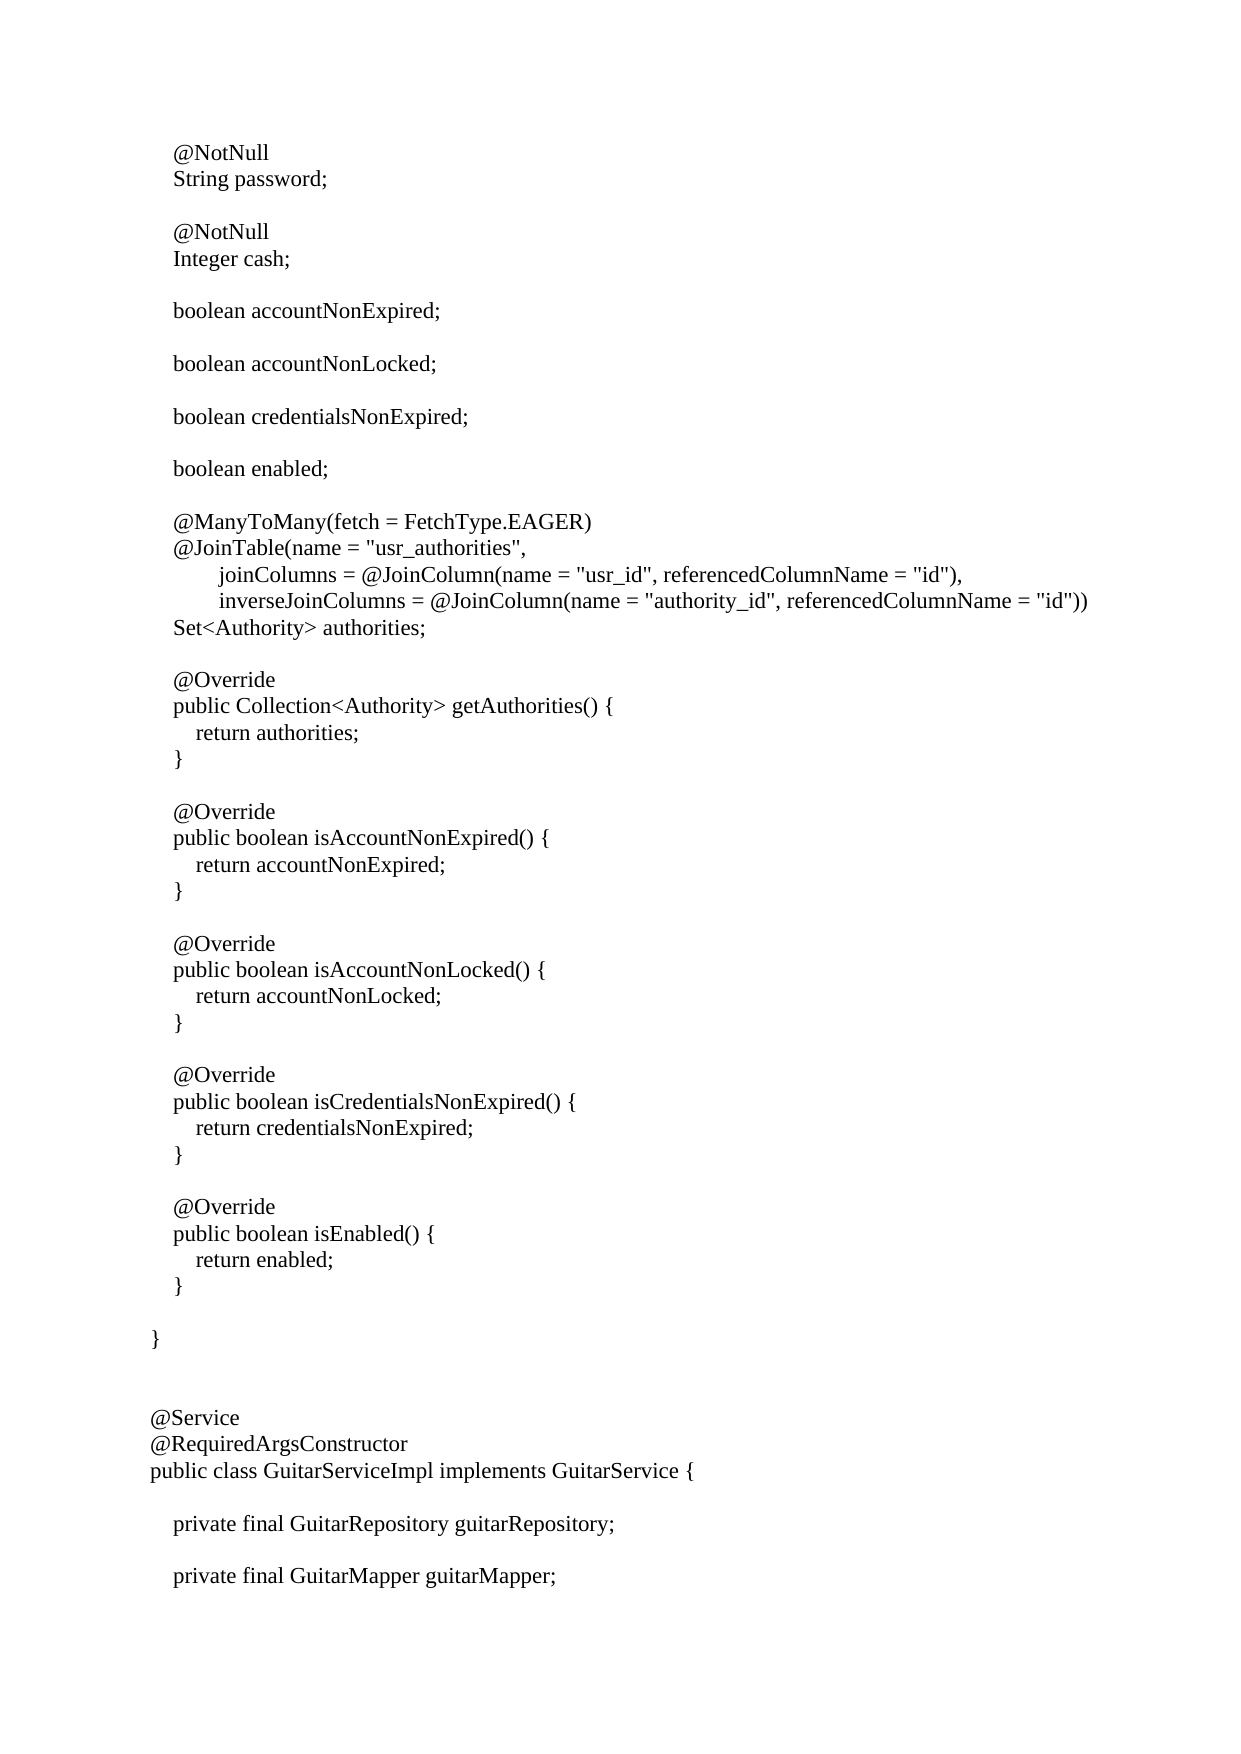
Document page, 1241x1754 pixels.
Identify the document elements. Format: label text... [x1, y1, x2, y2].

text boolean accountNonLocked; [150, 350, 1115, 376]
text return credentialsNonExpired; [150, 1114, 1115, 1141]
text } [150, 745, 1115, 772]
text joinColumns = @JoinColumn(name = "usr_id", referencedColumnName = "id"), [150, 561, 1115, 587]
text private final GuitarMapper guitarMapper; [150, 1562, 1115, 1589]
text @ManyToMany(fetch = FetchType.EAGER) [150, 508, 1115, 534]
text boolean accountNonExpired; [150, 297, 1115, 324]
text return authorities; [150, 719, 1115, 745]
text } [150, 1009, 1115, 1035]
text @Override [150, 798, 1115, 824]
text } [150, 1141, 1115, 1167]
text @RequiredArgsConstructor [150, 1431, 1115, 1457]
text public boolean isAccountNonExpired() { [150, 824, 1115, 851]
text return accountNonLocked; [150, 982, 1115, 1009]
text Integer cash; [150, 244, 1115, 271]
text boolean enabled; [150, 455, 1115, 482]
text @Override [150, 1062, 1115, 1088]
text boolean credentialsNonExpired; [150, 403, 1115, 429]
text @Override [150, 930, 1115, 956]
text return enabled; [150, 1246, 1115, 1272]
text } [150, 877, 1115, 903]
text public class GuitarServiceImpl implements GuitarService { [150, 1457, 1115, 1483]
text inverseJoinColumns = @JoinColumn(name = "authority_id", referencedColumnName = "id")) [150, 587, 1115, 613]
text } [150, 1325, 1115, 1351]
text private final GuitarRepository guitarRepository; [150, 1509, 1115, 1536]
text String password; [150, 166, 1115, 192]
text @Override [150, 666, 1115, 693]
text @JoinTable(name = "usr_authorities", [150, 534, 1115, 561]
text public Collection<Authority> getAuthorities() { [150, 693, 1115, 719]
text public boolean isAccountNonLocked() { [150, 956, 1115, 982]
text public boolean isCredentialsNonExpired() { [150, 1088, 1115, 1114]
text } [150, 1272, 1115, 1299]
text @Override [150, 1193, 1115, 1220]
text return accountNonExpired; [150, 851, 1115, 877]
text @Service [150, 1404, 1115, 1431]
text @NotNull [150, 218, 1115, 244]
text Set<Authority> authorities; [150, 613, 1115, 640]
text public boolean isEnabled() { [150, 1220, 1115, 1246]
text @NotNull [150, 139, 1115, 166]
